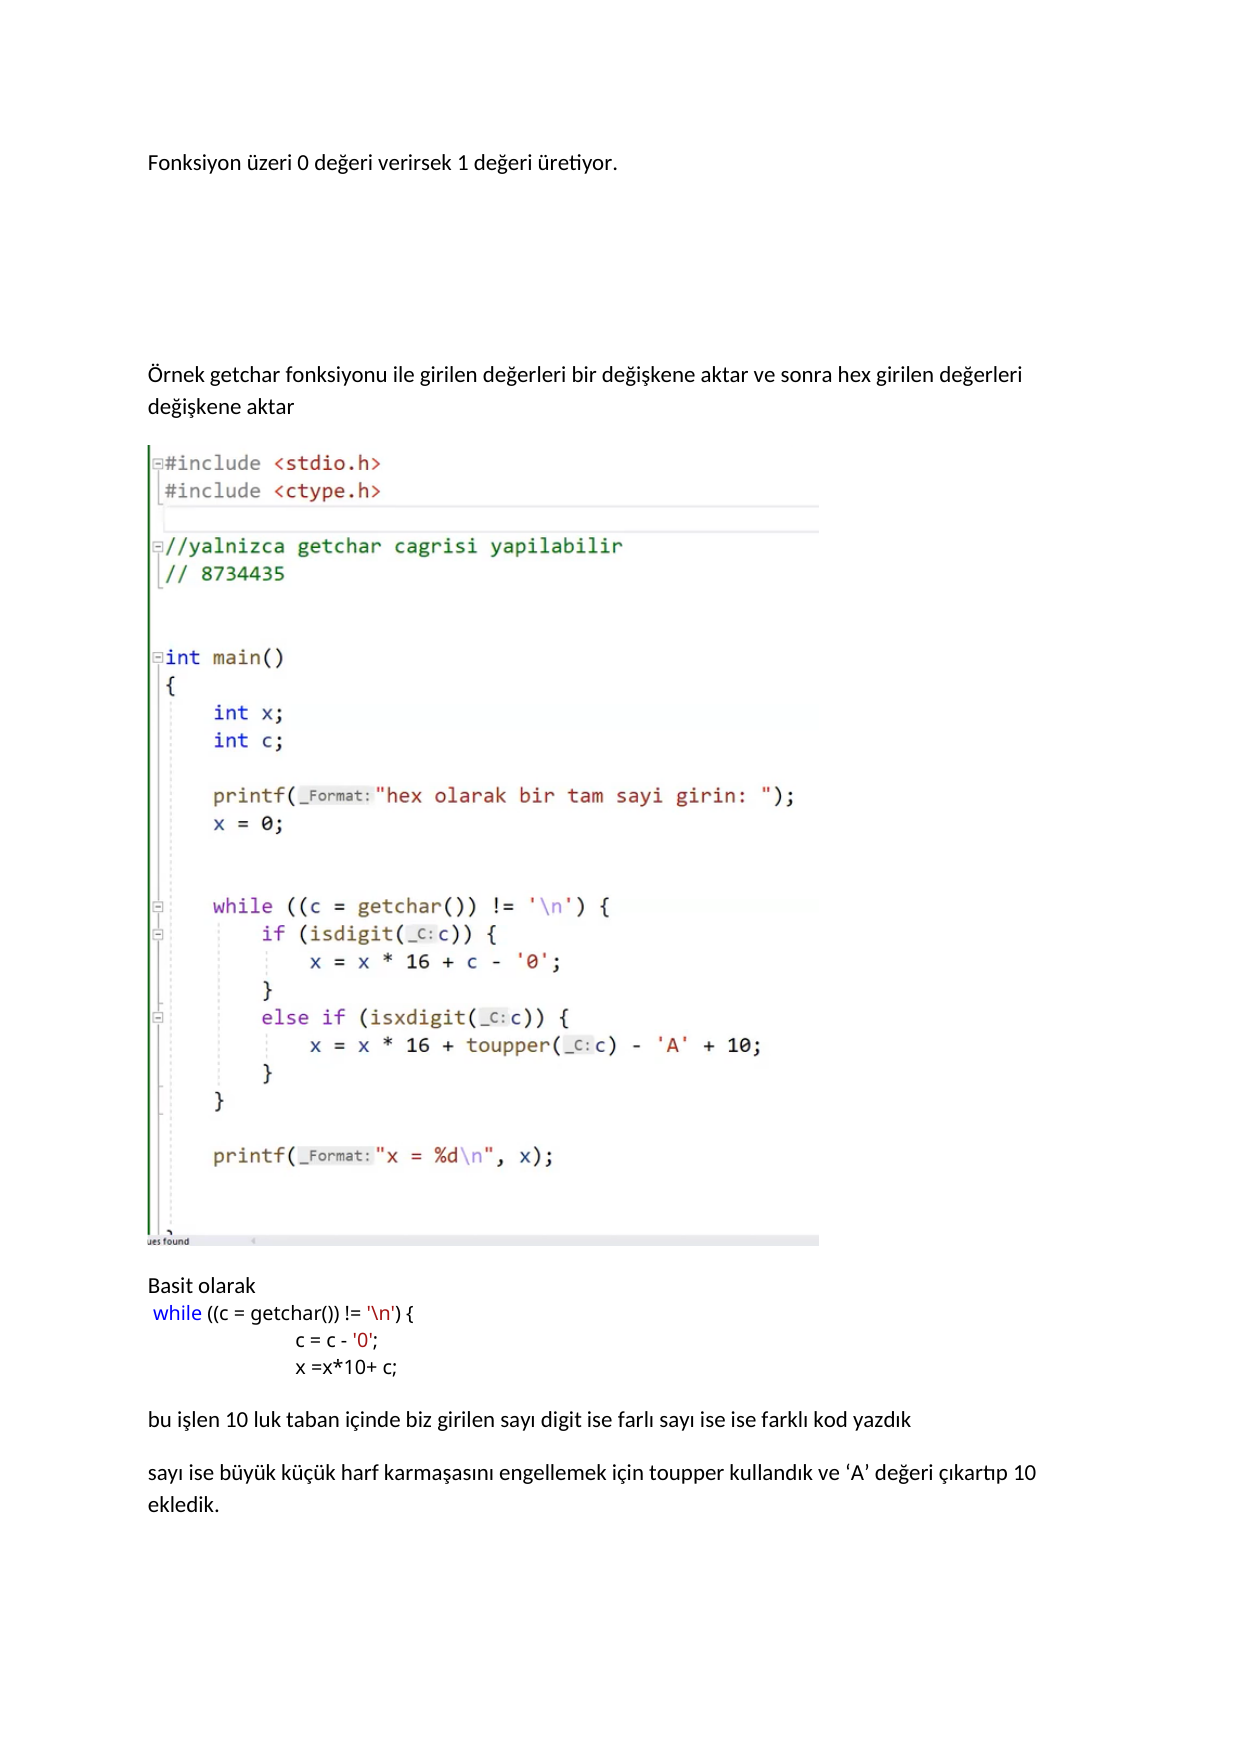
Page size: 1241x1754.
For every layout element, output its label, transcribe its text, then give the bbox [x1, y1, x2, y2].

text x =x*10+ c; [148, 1353, 1093, 1380]
text Fonksiyon üzeri 0 değeri verirsek 1 değeri üretiyor. [148, 148, 1093, 176]
text Örnek getchar fonksiyonu ile girilen değerleri bir değişkene aktar ve sonra hex girilen değerleri değişkene aktar [148, 360, 1093, 420]
picture [147, 445, 819, 1246]
text while ((c = getchar()) != '\n') { [148, 1299, 1093, 1326]
text Basit olarak [148, 1271, 1093, 1299]
text c = c - '0'; [148, 1326, 1093, 1353]
text sayı ise büyük küçük harf karmaşasını engellemek için toupper kullandık ve ‘A’ değeri çıkartıp 10 ekledik. [148, 1458, 1093, 1518]
text bu işlen 10 luk taban içinde biz girilen sayı digit ise farlı sayı ise ise farklı kod yazdık [148, 1405, 1093, 1433]
